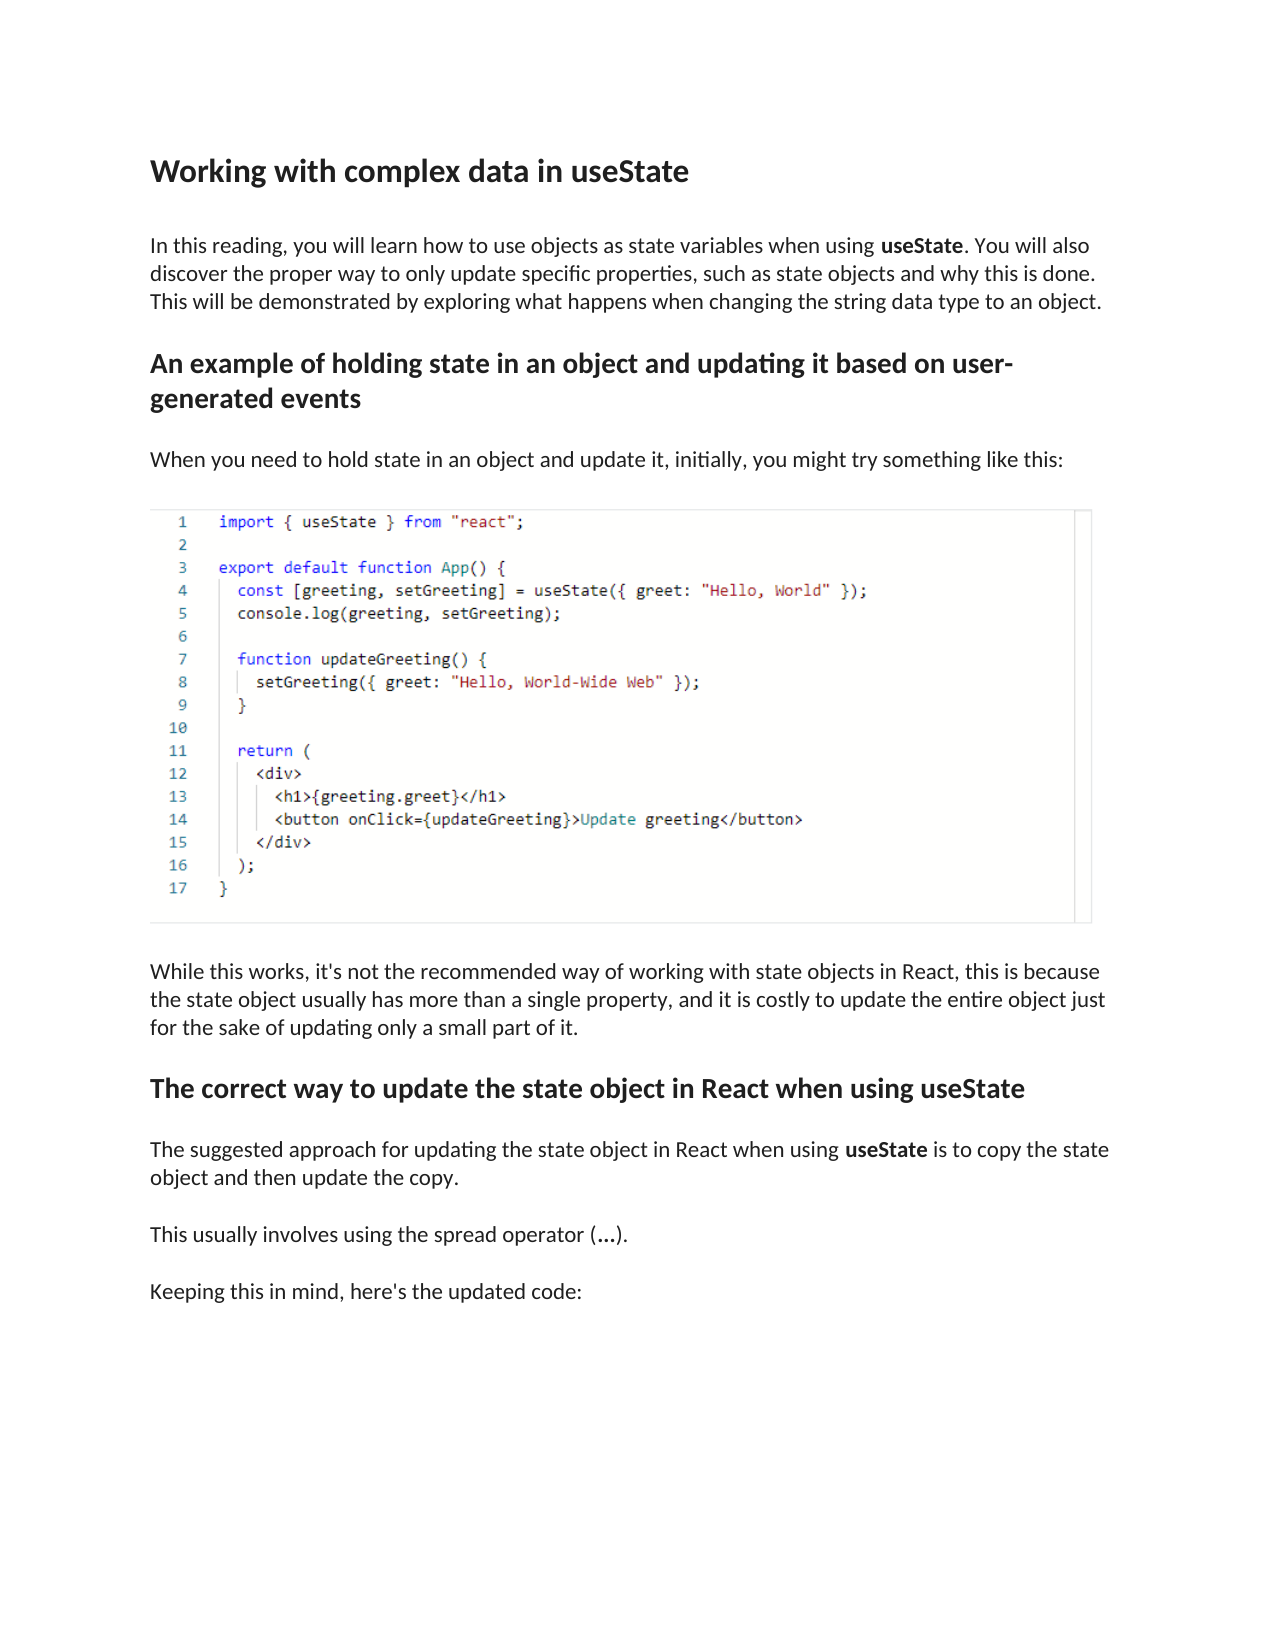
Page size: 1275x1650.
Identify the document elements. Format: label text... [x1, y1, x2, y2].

picture [150, 502, 1125, 932]
subtitle The correct way to update the state object in React when using useState [150, 1070, 1125, 1106]
text Keeping this in mind, here's the updated code: [150, 1277, 1125, 1305]
text Working with complex data in useState [150, 150, 1125, 191]
text This usually involves using the spread operator (...). [150, 1220, 1125, 1248]
text An example of holding state in an object and updating it based on user-generated events [150, 345, 1125, 416]
text In this reading, you will learn how to use objects as state variables when using useState. You will also discover the proper way to only update specific properties, such as state objects and why this is done. This will be demonstrated by exploring what happens when changing the string data type to an object. [150, 231, 1125, 316]
text While this works, it's not the recommended way of working with state objects in React, this is because the state object usually has more than a single property, and it is costly to update the entire object just for the sake of updating only a small part of it. [150, 957, 1125, 1041]
text The suggested approach for updating the state object in React when using useState is to copy the state object and then update the copy. [150, 1135, 1125, 1191]
text When you need to hold state in an object and update it, initially, you might try something like this: [150, 445, 1125, 473]
